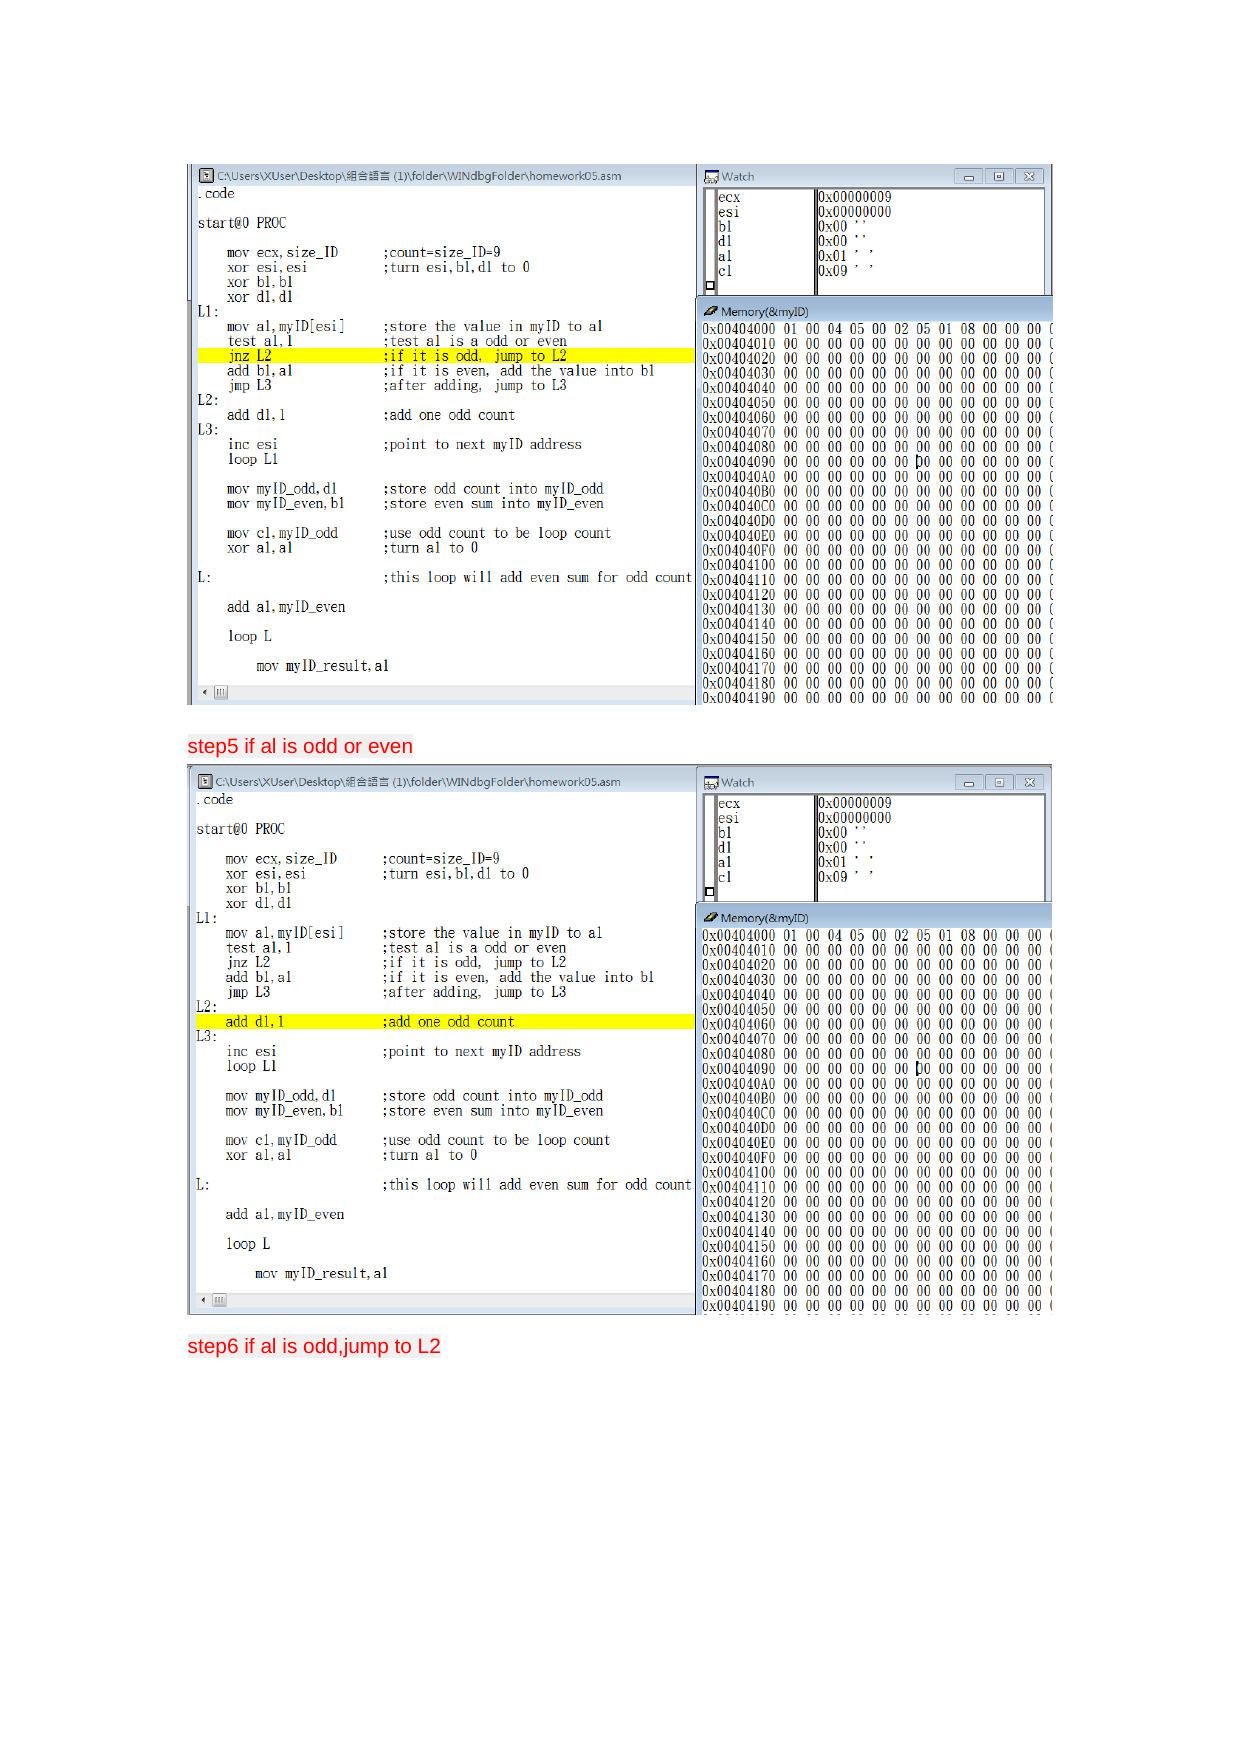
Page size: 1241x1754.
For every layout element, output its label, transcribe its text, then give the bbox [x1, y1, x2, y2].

picture [187, 764, 1052, 1315]
picture [187, 164, 1053, 705]
text step6 if al is odd,jump to L2 [187, 1327, 1053, 1364]
text step5 if al is odd or even [187, 727, 1053, 764]
